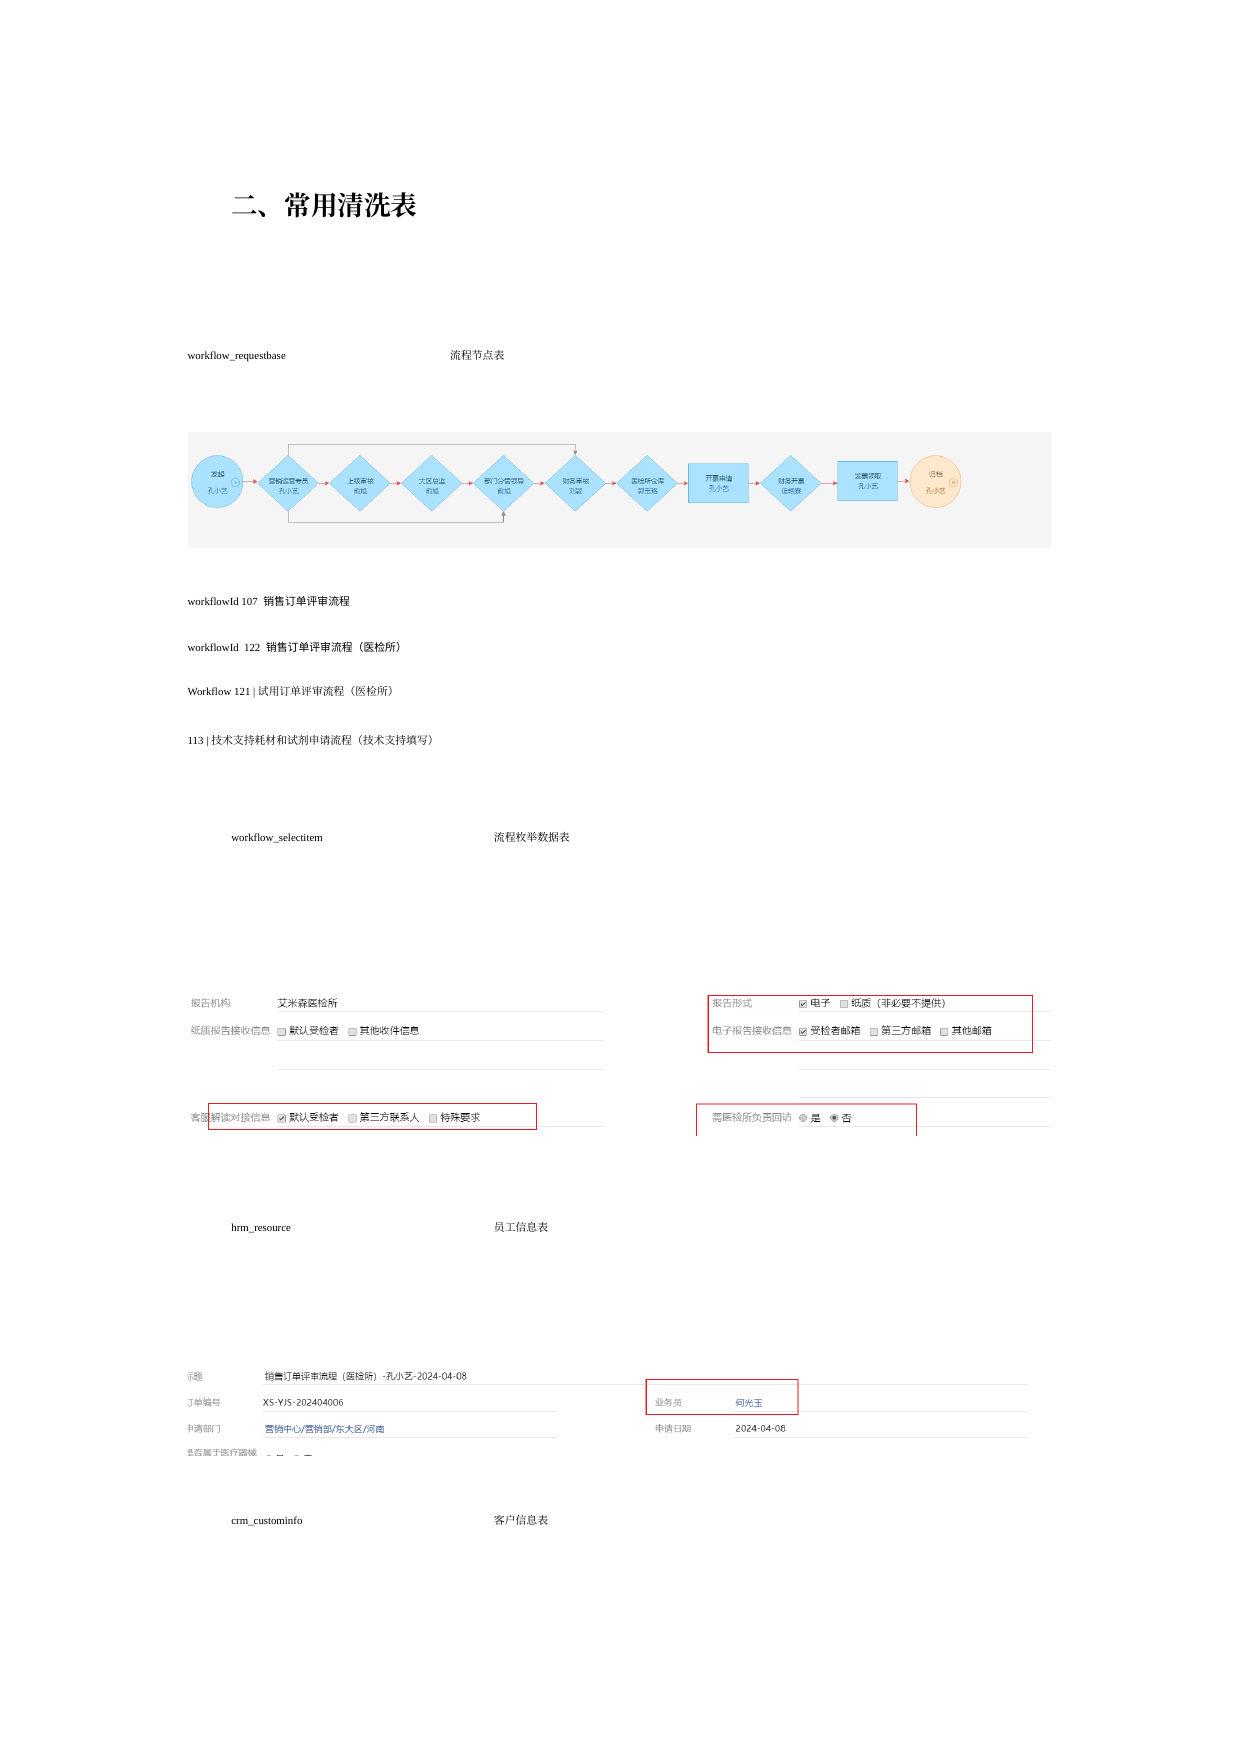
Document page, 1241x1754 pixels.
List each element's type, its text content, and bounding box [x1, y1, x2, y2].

subtitle 常用清洗表 [187, 162, 1053, 227]
text workflowId 122 销售订单评审流程（医检所） [187, 625, 1053, 657]
picture [187, 1353, 1051, 1456]
picture [187, 979, 1051, 1136]
picture [187, 432, 1052, 548]
